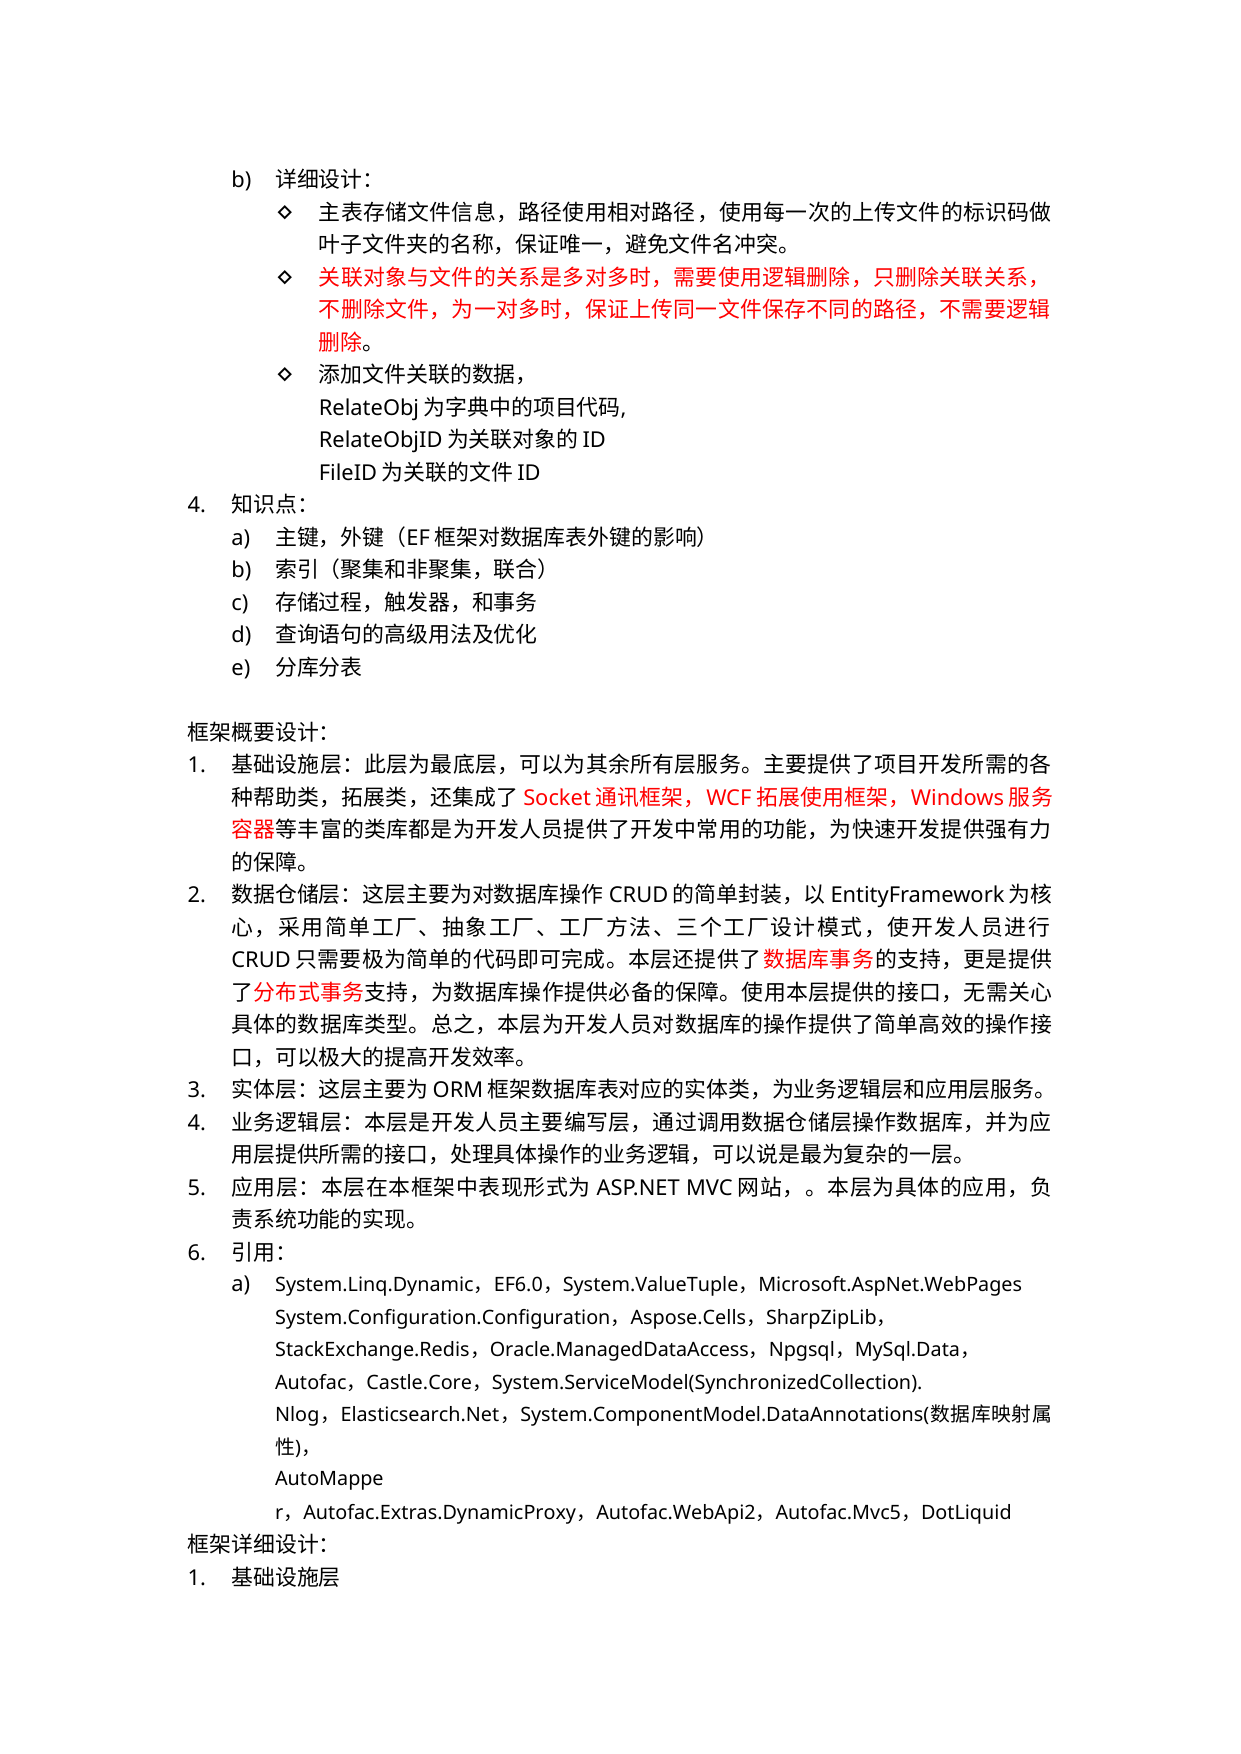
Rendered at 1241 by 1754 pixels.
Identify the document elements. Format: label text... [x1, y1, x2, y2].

text 框架概要设计： [187, 714, 1053, 747]
list 业务逻辑层：本层是开发人员主要编写层，通过调用数据仓储层操作数据库，并为应用层提供所需的接口，处理具体操作的业务逻辑，可以说是最为复杂的一层。 [187, 1104, 1053, 1169]
list 查询语句的高级用法及优化 [231, 617, 1053, 649]
list 关联对象与文件的关系是多对多时，需要使用逻辑删除，只删除关联关系，不删除文件，为一对多时，保证上传同一文件保存不同的路径，不需要逻辑删除。 [275, 259, 1053, 357]
list StackExchange.Redis，Oracle.ManagedDataAccess，Npgsql，MySql.Data， [275, 1332, 1053, 1364]
list 实体层：这层主要为ORM框架数据库表对应的实体类，为业务逻辑层和应用层服务。 [187, 1072, 1053, 1104]
list Autofac，Castle.Core，System.ServiceModel(SynchronizedCollection). [275, 1364, 1053, 1397]
list 主键，外键（EF框架对数据库表外键的影响） [231, 519, 1053, 552]
list 索引（聚集和非聚集，联合） [231, 552, 1053, 584]
list 详细设计： [231, 162, 1053, 194]
list 基础设施层 [187, 1559, 1053, 1592]
list 基础设施层：此层为最底层，可以为其余所有层服务。主要提供了项目开发所需的各种帮助类，拓展类，还集成了Socket通讯框架，WCF拓展使用框架，Windows服务容器等丰富的类库都是为开发人员提供了开发中常用的功能，为快速开发提供强有力的保障。 [187, 747, 1053, 877]
text RelateObjID为关联对象的ID [319, 422, 1053, 454]
list 分库分表 [231, 649, 1053, 682]
list 主表存储文件信息，路径使用相对路径，使用每一次的上传文件的标识码做叶子文件夹的名称，保证唯一，避免文件名冲突。 [275, 194, 1053, 259]
list Nlog，Elasticsearch.Net，System.ComponentModel.DataAnnotations(数据库映射属性)， [275, 1397, 1053, 1462]
list AutoMapper，Autofac.Extras.DynamicProxy，Autofac.WebApi2，Autofac.Mvc5，DotLiquid [275, 1462, 1053, 1527]
list 数据仓储层：这层主要为对数据库操作CRUD的简单封装，以EntityFramework为核心，采用简单工厂、抽象工厂、工厂方法、三个工厂设计模式，使开发人员进行CRUD只需要极为简单的代码即可完成。本层还提供了数据库事务的支持，更是提供了分布式事务支持，为数据库操作提供必备的保障。使用本层提供的接口，无需关心具体的数据库类型。总之，本层为开发人员对数据库的操作提供了简单高效的操作接口，可以极大的提高开发效率。 [187, 877, 1053, 1072]
text 框架详细设计： [187, 1527, 1053, 1559]
text FileID为关联的文件ID [319, 454, 1053, 487]
text RelateObj为字典中的项目代码, [319, 389, 1053, 422]
list 知识点： [187, 487, 1053, 519]
list 存储过程，触发器，和事务 [231, 584, 1053, 617]
list System.Linq.Dynamic，EF6.0，System.ValueTuple，Microsoft.AspNet.WebPages [231, 1267, 1053, 1299]
list 应用层：本层在本框架中表现形式为ASP.NET MVC网站，。本层为具体的应用，负责系统功能的实现。 [187, 1169, 1053, 1234]
list 引用： [187, 1234, 1053, 1267]
list 添加文件关联的数据， [275, 357, 1053, 389]
list System.Configuration.Configuration，Aspose.Cells，SharpZipLib， [275, 1299, 1053, 1332]
